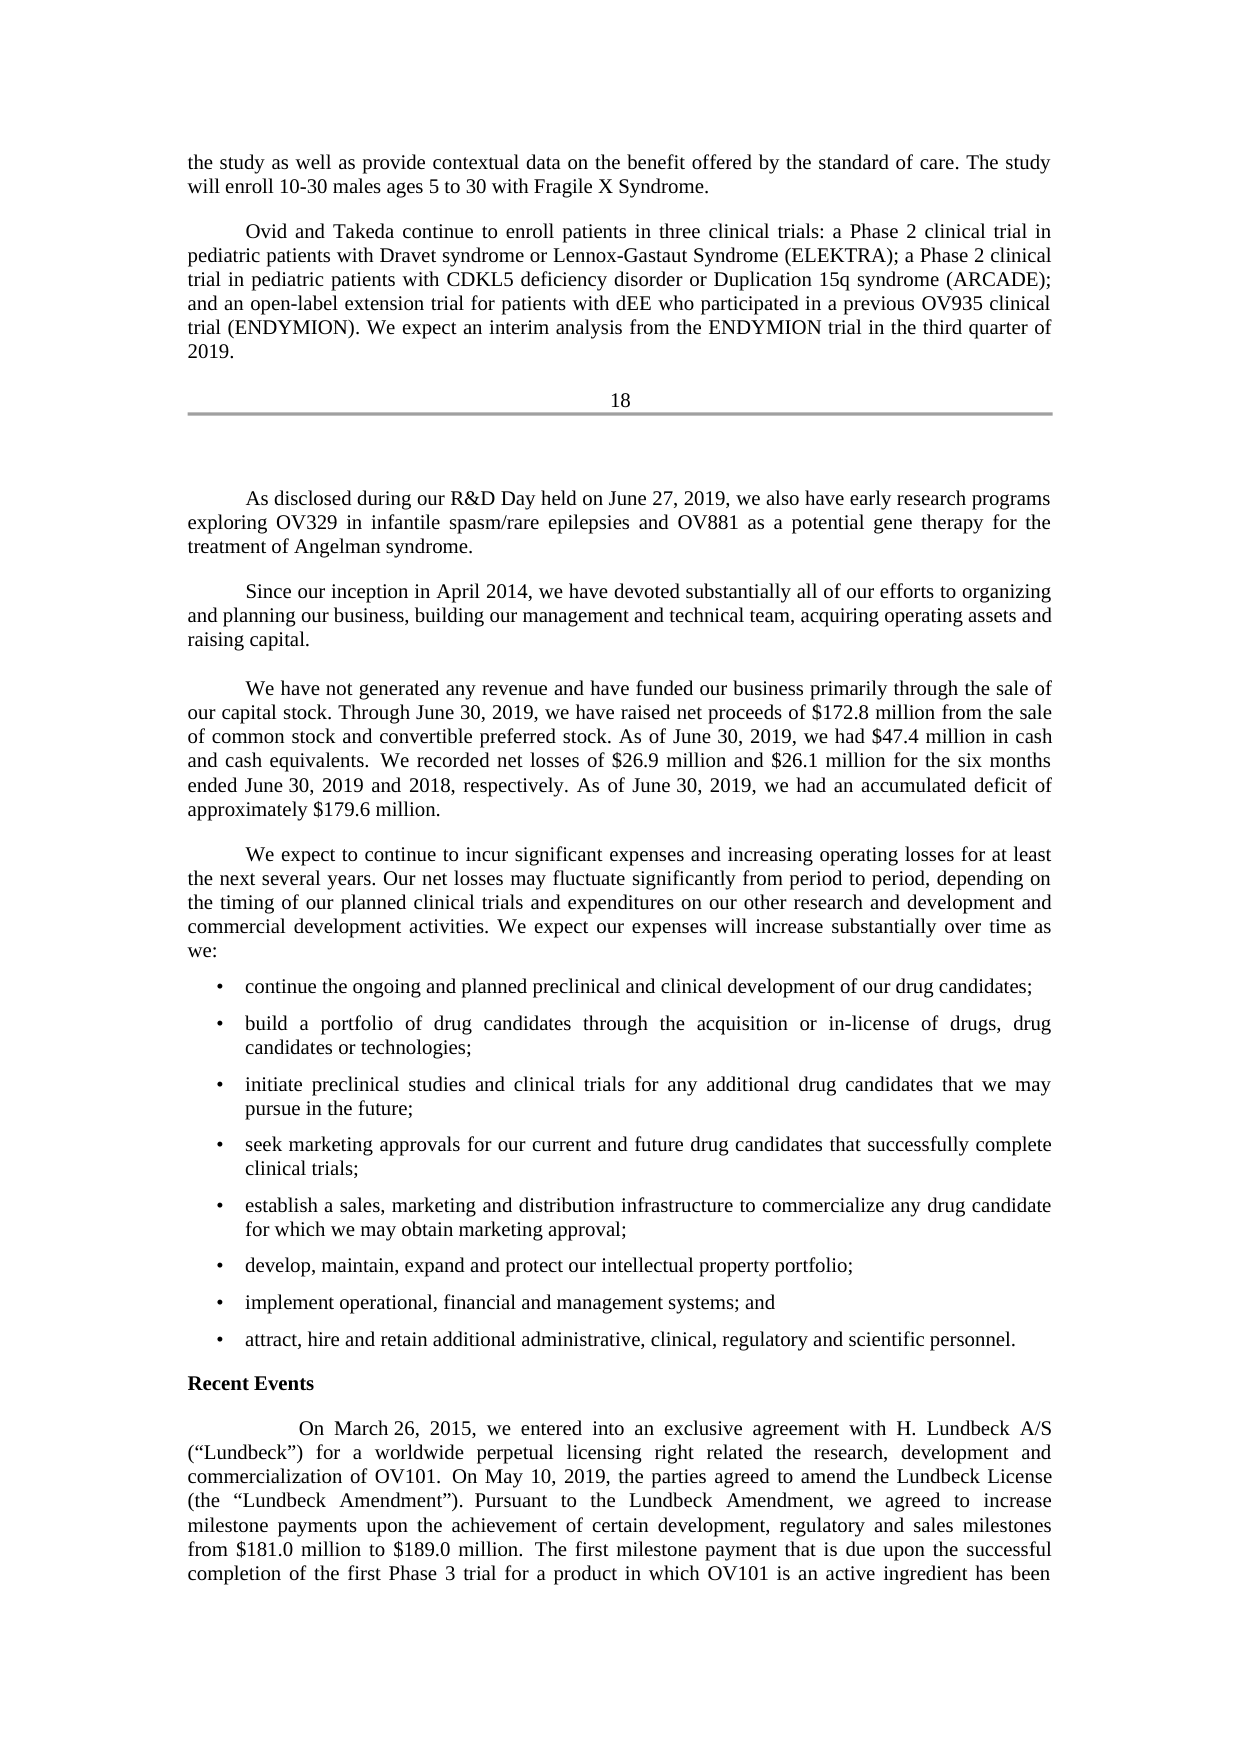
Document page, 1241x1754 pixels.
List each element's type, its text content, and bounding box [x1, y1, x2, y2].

text We expect to continue to incur significant expenses and increasing operating losses for at least the next several years. Our net losses may fluctuate significantly from period to period, depending on the timing of our planned clinical trials and expenditures on our other research and development and commercial development activities. We expect our expenses will increase substantially over time as we: [187, 841, 1053, 962]
text Since our inception in April 2014, we have devoted substantially all of our efforts to organizing and planning our business, building our management and technical team, acquiring operating assets and raising capital. [187, 579, 1053, 651]
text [187, 150, 1053, 198]
text We have not generated any revenue and have funded our business primarily through the sale of our capital stock. Through June 30, 2019, we have raised net proceeds of $172.8 million from the sale of common stock and convertible preferred stock. As of June 30, 2019, we had $47.4 million in cash and cash equivalents. We recorded net losses of $26.9 million and $26.1 million for the six months ended June 30, 2019 and 2018, respectively. As of June 30, 2019, we had an accumulated deficit of approximately $179.6 million. [187, 676, 1053, 821]
text Recent Events [187, 1371, 1053, 1395]
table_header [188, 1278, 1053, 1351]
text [187, 1416, 1053, 1585]
text 18 [187, 388, 1053, 412]
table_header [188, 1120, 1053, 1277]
text Ovid and Takeda continue to enroll patients in three clinical trials: a Phase 2 clinical trial in pediatric patients with Dravet syndrome or Lennox-Gastaut Syndrome (ELEKTRA); a Phase 2 clinical trial in pediatric patients with CDKL5 deficiency disorder or Duplication 15q syndrome (ARCADE); and an open-label extension trial for patients with dEE who participated in a previous OV935 clinical trial (ENDYMION). We expect an interim analysis from the ENDYMION trial in the third quarter of 2019. [187, 219, 1053, 363]
text As disclosed during our R&D Day held on June 27, 2019, we also have early research programs exploring OV329 in infantile spasm/rare epilepsies and OV881 as a potential gene therapy for the treatment of Angelman syndrome. [187, 486, 1053, 558]
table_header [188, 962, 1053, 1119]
